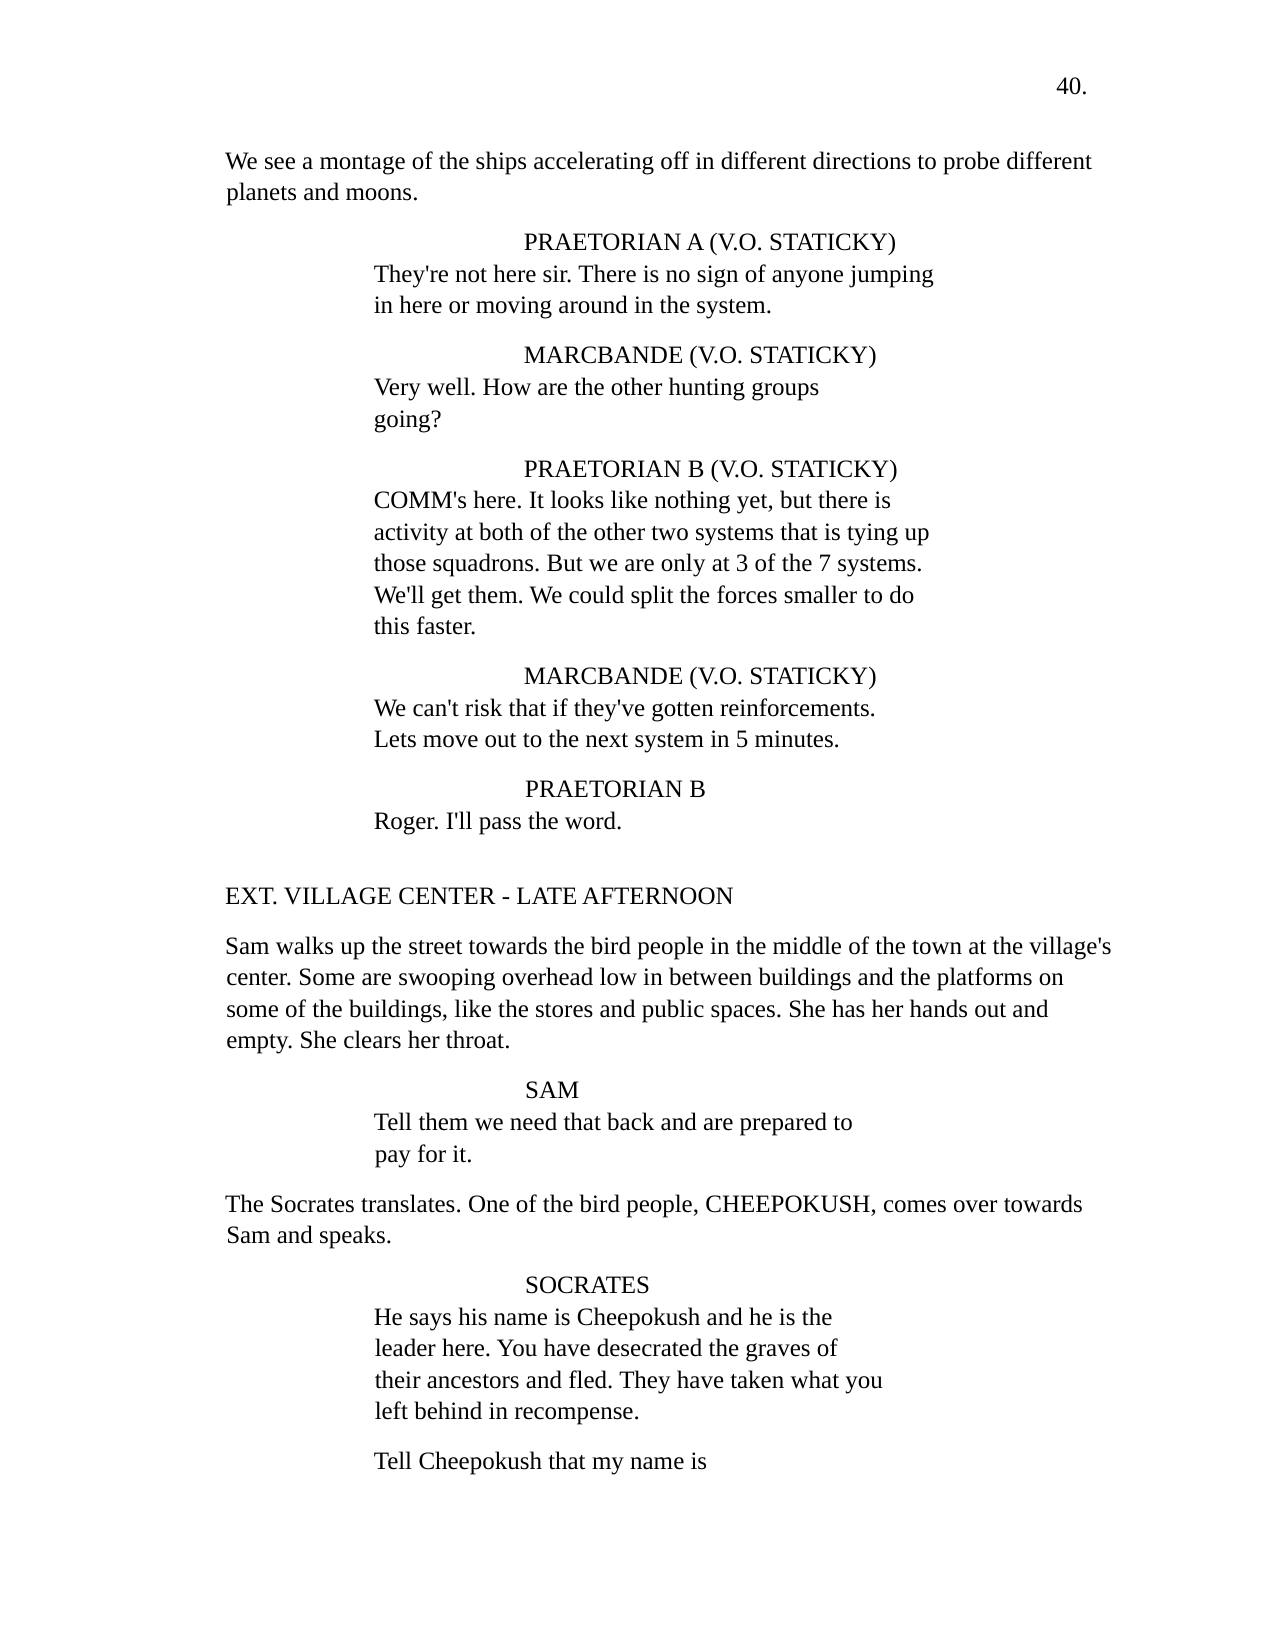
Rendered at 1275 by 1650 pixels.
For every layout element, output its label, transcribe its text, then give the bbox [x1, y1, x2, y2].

text PRAETORIAN B (V.O. STATICKY) COMM's here. It looks like nothing yet, but there is activity at both of the other two systems that is tying up those squadrons. But we are only at 3 of the 7 systems. We'll get them. We could split the forces smaller to do this faster. [373, 454, 934, 640]
text PRAETORIAN B [525, 774, 887, 803]
text Roger. I'll pass the word. [373, 806, 887, 835]
text SOCRATES [525, 1270, 887, 1299]
text The Socrates translates. One of the bird people, CHEEPOKUSH, comes over towards Sam and speaks. [225, 1189, 1115, 1249]
text MARCBANDE (V.O. STATICKY) Very well. How are the other hunting groups going? [373, 341, 887, 432]
text MARCBANDE (V.O. STATICKY) We can't risk that if they've gotten reinforcements. Lets move out to the next system in 5 minutes. [373, 661, 887, 753]
text PRAETORIAN A (V.O. STATICKY) They're not here sir. There is no sign of anyone jumping in here or moving around in the system. [373, 227, 934, 319]
text He says his name is Cheepokush and he is the leader here. You have desecrated the graves of their ancestors and fled. They have taken what you left behind in recompense. [373, 1302, 887, 1425]
text We see a montage of the ships accelerating off in different directions to probe different planets and moons. [225, 146, 1115, 206]
text SAM [525, 1076, 887, 1104]
text EXT. VILLAGE CENTER - LATE AFTERNOON [225, 881, 887, 909]
text Sam walks up the street towards the bird people in the middle of the town at the village's center. Some are swooping overhead low in between buildings and the platforms on some of the buildings, like the stores and public spaces. She has her hands out and empty. She clears her throat. [225, 931, 1115, 1054]
text Tell Cheepokush that my name is [373, 1446, 887, 1475]
text Tell them we need that back and are prepared to pay for it. [373, 1107, 887, 1167]
